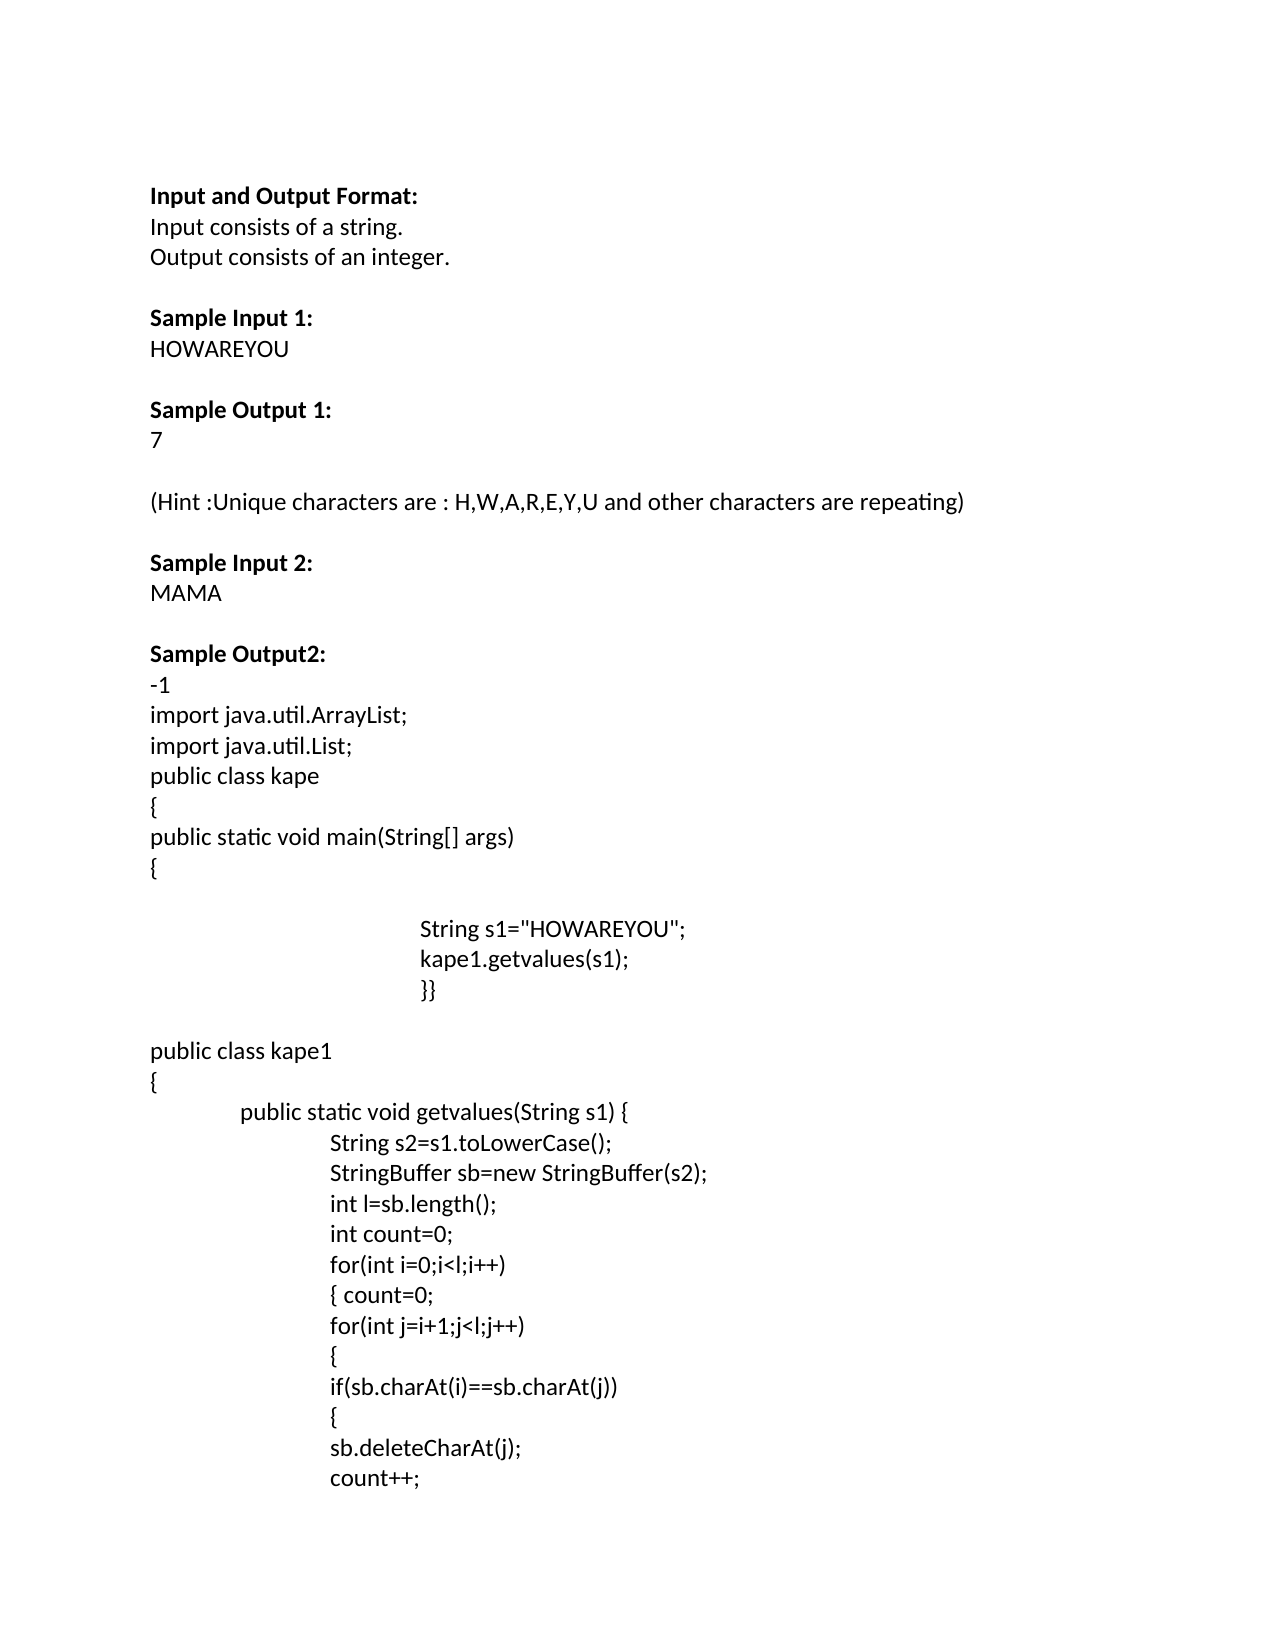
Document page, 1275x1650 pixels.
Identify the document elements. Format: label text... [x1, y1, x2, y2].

text { [150, 791, 1125, 821]
text int l=sb.length(); [150, 1188, 1125, 1218]
text kape1.getvalues(s1); [150, 943, 1125, 974]
text if(sb.charAt(i)==sb.charAt(j)) [150, 1371, 1125, 1401]
text StringBuffer sb=new StringBuffer(s2); [150, 1157, 1125, 1188]
text { [150, 1066, 1125, 1096]
text import java.util.ArrayList; [150, 699, 1125, 730]
text public class kape1 [150, 1035, 1125, 1066]
text Sample Input 2: [150, 547, 1125, 577]
text { [150, 852, 1125, 882]
text Input consists of a string. [150, 211, 1125, 242]
text count++; [150, 1462, 1125, 1493]
text String s2=s1.toLowerCase(); [150, 1127, 1125, 1157]
text int count=0; [150, 1218, 1125, 1249]
text Sample Output 1: [150, 394, 1125, 425]
text for(int j=i+1;j<l;j++) [150, 1310, 1125, 1340]
text -1 [150, 669, 1125, 699]
text Input and Output Format: [150, 181, 1125, 211]
text HOWAREYOU [150, 333, 1125, 364]
text (Hint :Unique characters are : H,W,A,R,E,Y,U and other characters are repeating) [150, 486, 1125, 516]
text public class kape [150, 760, 1125, 791]
text String s1="HOWAREYOU"; [150, 913, 1125, 943]
text Sample Input 1: [150, 303, 1125, 333]
text { count=0; [150, 1279, 1125, 1310]
text { [150, 1340, 1125, 1371]
text MAMA [150, 577, 1125, 608]
text for(int i=0;i<l;i++) [150, 1249, 1125, 1279]
text Sample Output2: [150, 638, 1125, 669]
text Output consists of an integer. [150, 242, 1125, 272]
text import java.util.List; [150, 730, 1125, 760]
text sb.deleteCharAt(j); [150, 1432, 1125, 1462]
text public static void main(String[] args) [150, 821, 1125, 852]
text 7 [150, 425, 1125, 455]
text { [150, 1401, 1125, 1432]
text public static void getvalues(String s1) { [150, 1096, 1125, 1127]
text }} [150, 974, 1125, 1004]
